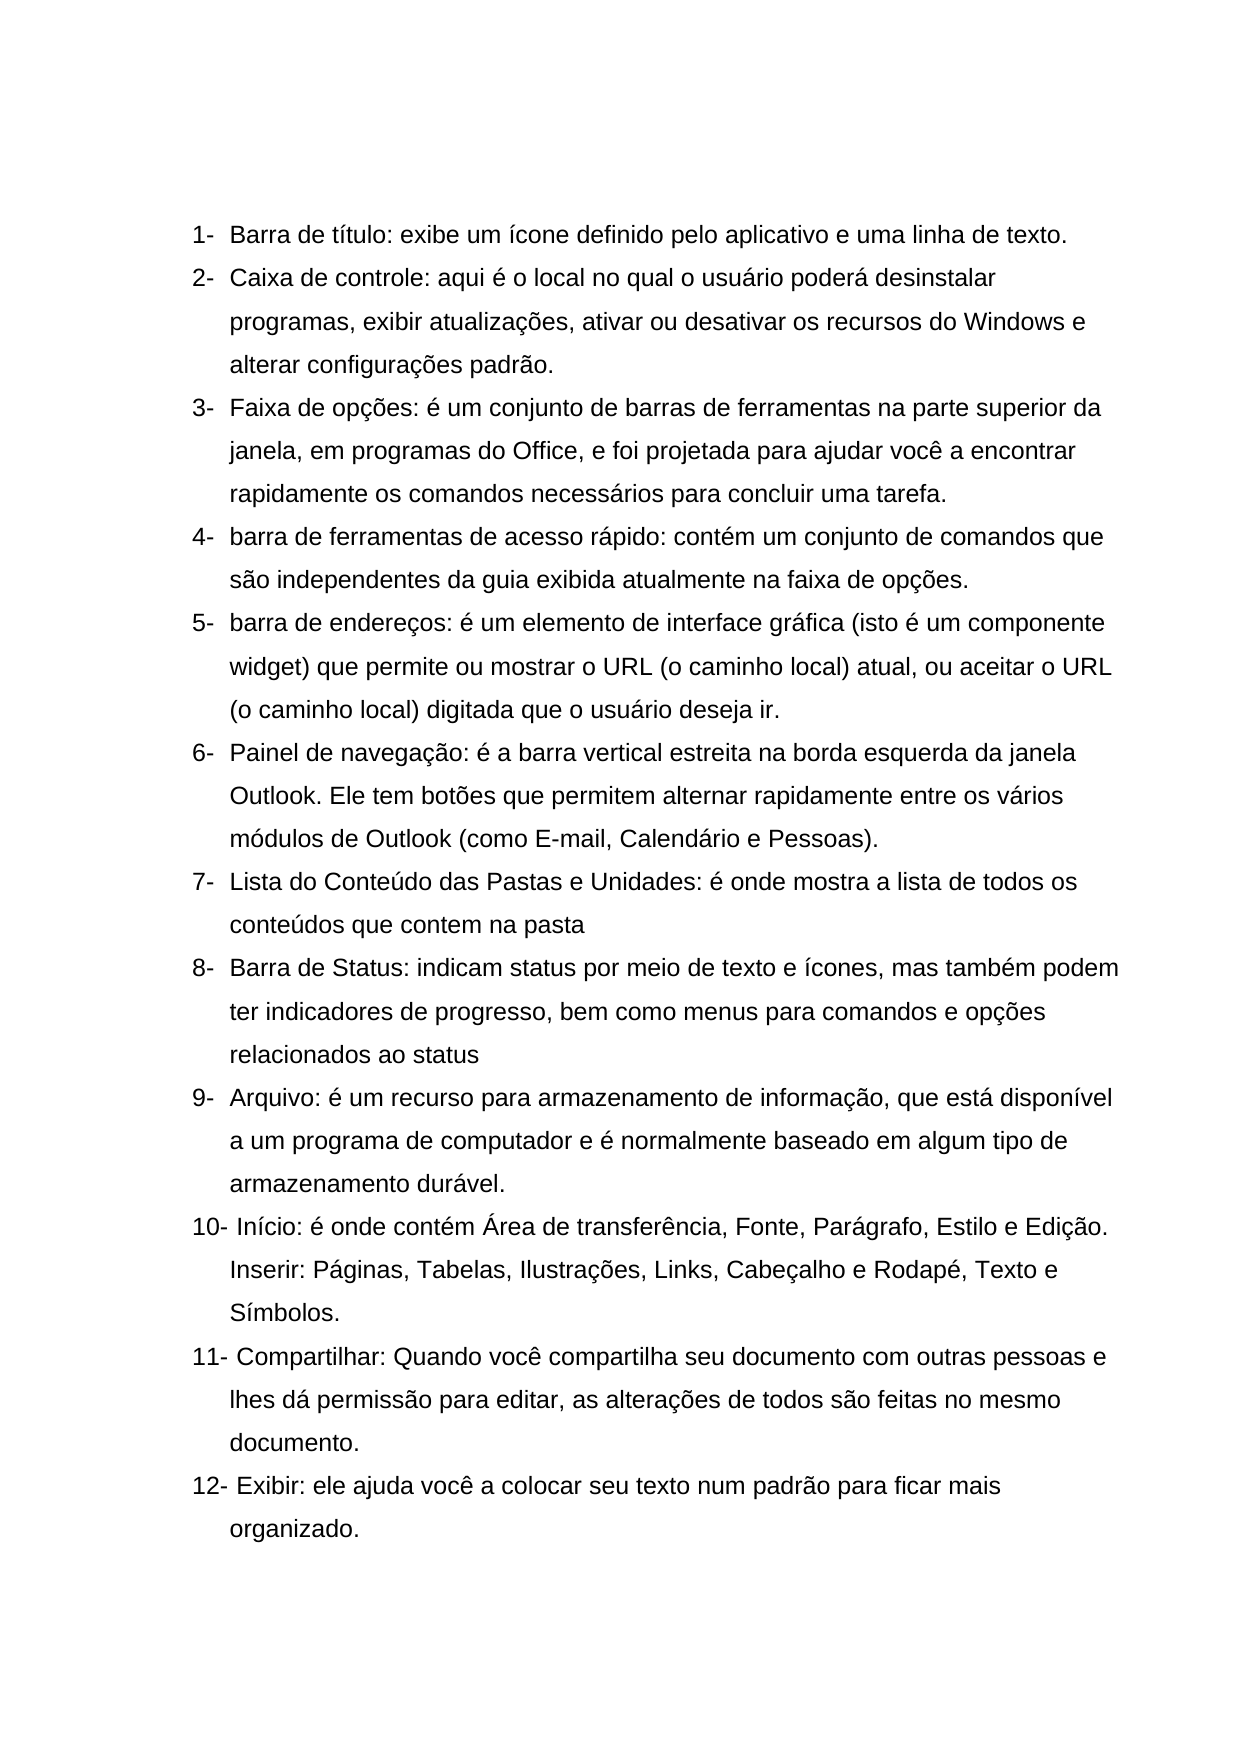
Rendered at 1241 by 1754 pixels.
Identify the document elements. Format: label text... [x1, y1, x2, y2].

list barra de ferramentas de acesso rápido: contém um conjunto de comandos que são independentes da guia exibida atualmente na faixa de opções. [192, 522, 1122, 594]
list Arquivo: é um recurso para armazenamento de informação, que está disponível a um programa de computador e é normalmente baseado em algum tipo de armazenamento durável. [192, 1083, 1122, 1198]
list Painel de navegação: é a barra vertical estreita na borda esquerda da janela Outlook. Ele tem botões que permitem alternar rapidamente entre os vários módulos de Outlook (como E-mail, Calendário e Pessoas). [192, 738, 1122, 853]
list Caixa de controle: aqui é o local no qual o usuário poderá desinstalar programas, exibir atualizações, ativar ou desativar os recursos do Windows e alterar configurações padrão. [192, 263, 1122, 378]
list Barra de título: exibe um ícone definido pelo aplicativo e uma linha de texto. [192, 220, 1122, 249]
list Faixa de opções: é um conjunto de barras de ferramentas na parte superior da janela, em programas do Office, e foi projetada para ajudar você a encontrar rapidamente os comandos necessários para concluir uma tarefa. [192, 393, 1122, 508]
list Compartilhar: Quando você compartilha seu documento com outras pessoas e lhes dá permissão para editar, as alterações de todos são feitas no mesmo documento. [192, 1342, 1122, 1457]
list barra de endereços: é um elemento de interface gráfica (isto é um componente widget) que permite ou mostrar o URL (o caminho local) atual, ou aceitar o URL (o caminho local) digitada que o usuário deseja ir. [192, 608, 1122, 723]
list Barra de Status: indicam status por meio de texto e ícones, mas também podem ter indicadores de progresso, bem como menus para comandos e opções relacionados ao status [192, 953, 1122, 1068]
list Lista do Conteúdo das Pastas e Unidades: é onde mostra a lista de todos os conteúdos que contem na pasta [192, 867, 1122, 939]
list Exibir: ele ajuda você a colocar seu texto num padrão para ficar mais organizado. [192, 1471, 1122, 1543]
list Início: é onde contém Área de transferência, Fonte, Parágrafo, Estilo e Edição. Inserir: Páginas, Tabelas, Ilustrações, Links, Cabeçalho e Rodapé, Texto e Símbolos. [192, 1212, 1122, 1327]
